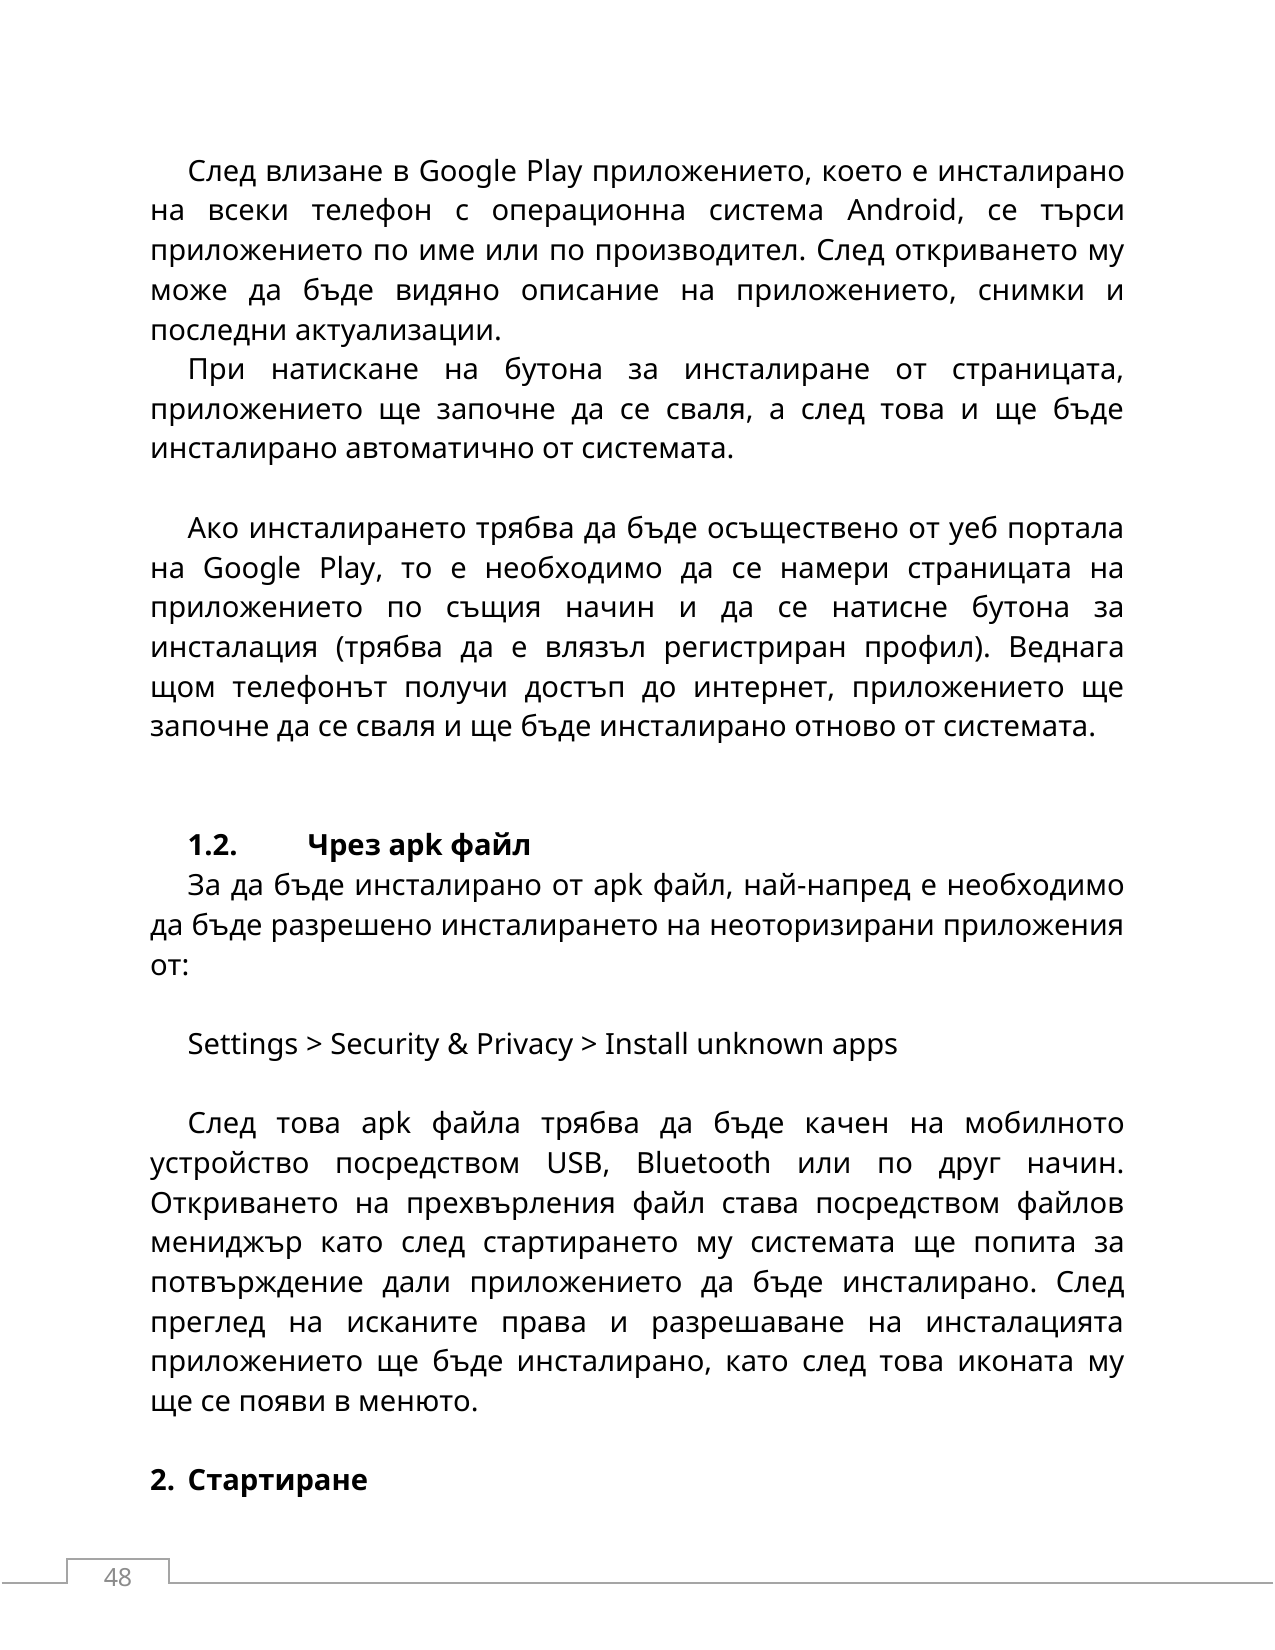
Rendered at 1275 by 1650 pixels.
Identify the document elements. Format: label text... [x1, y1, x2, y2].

list Стартиране [150, 1460, 1125, 1499]
text След това apk файла трябва да бъде качен на мобилното устройство посредством USB, Bluetooth или по друг начин. Откриването на прехвърления файл става посредством файлов мениджър като след стартирането му системата ще попита за потвърждение дали приложението да бъде инсталирано. След преглед на исканите права и разрешаване на инсталацията приложението ще бъде инсталирано, като след това иконата му ще се появи в менюто. [150, 1102, 1125, 1420]
text При натискане на бутона за инсталиране от страницата, приложението ще започне да се сваля, а след това и ще бъде инсталирано автоматично от системата. [150, 348, 1125, 467]
text Ако инсталирането трябва да бъде осъществено от уеб портала на Google Play, то е необходимо да се намери страницата на приложението по същия начин и да се натисне бутона за инсталация (трябва да е влязъл регистриран профил). Веднага щом телефонът получи достъп до интернет, приложението ще започне да се сваля и ще бъде инсталирано отново от системата. [150, 507, 1125, 745]
text Settings > Security & Privacy > Install unknown apps [150, 1023, 1125, 1063]
text За да бъде инсталирано от apk файл, най-напред е необходимо да бъде разрешено инсталирането на неоторизирани приложения от: [150, 864, 1125, 983]
text След влизане в Google Play приложението, което е инсталирано на всеки телефон с операционна система Android, се търси приложението по име или по производител. След откриването му може да бъде видяно описание на приложението, снимки и последни актуализации. [150, 150, 1125, 348]
list Чрез apk файл [187, 825, 1125, 864]
